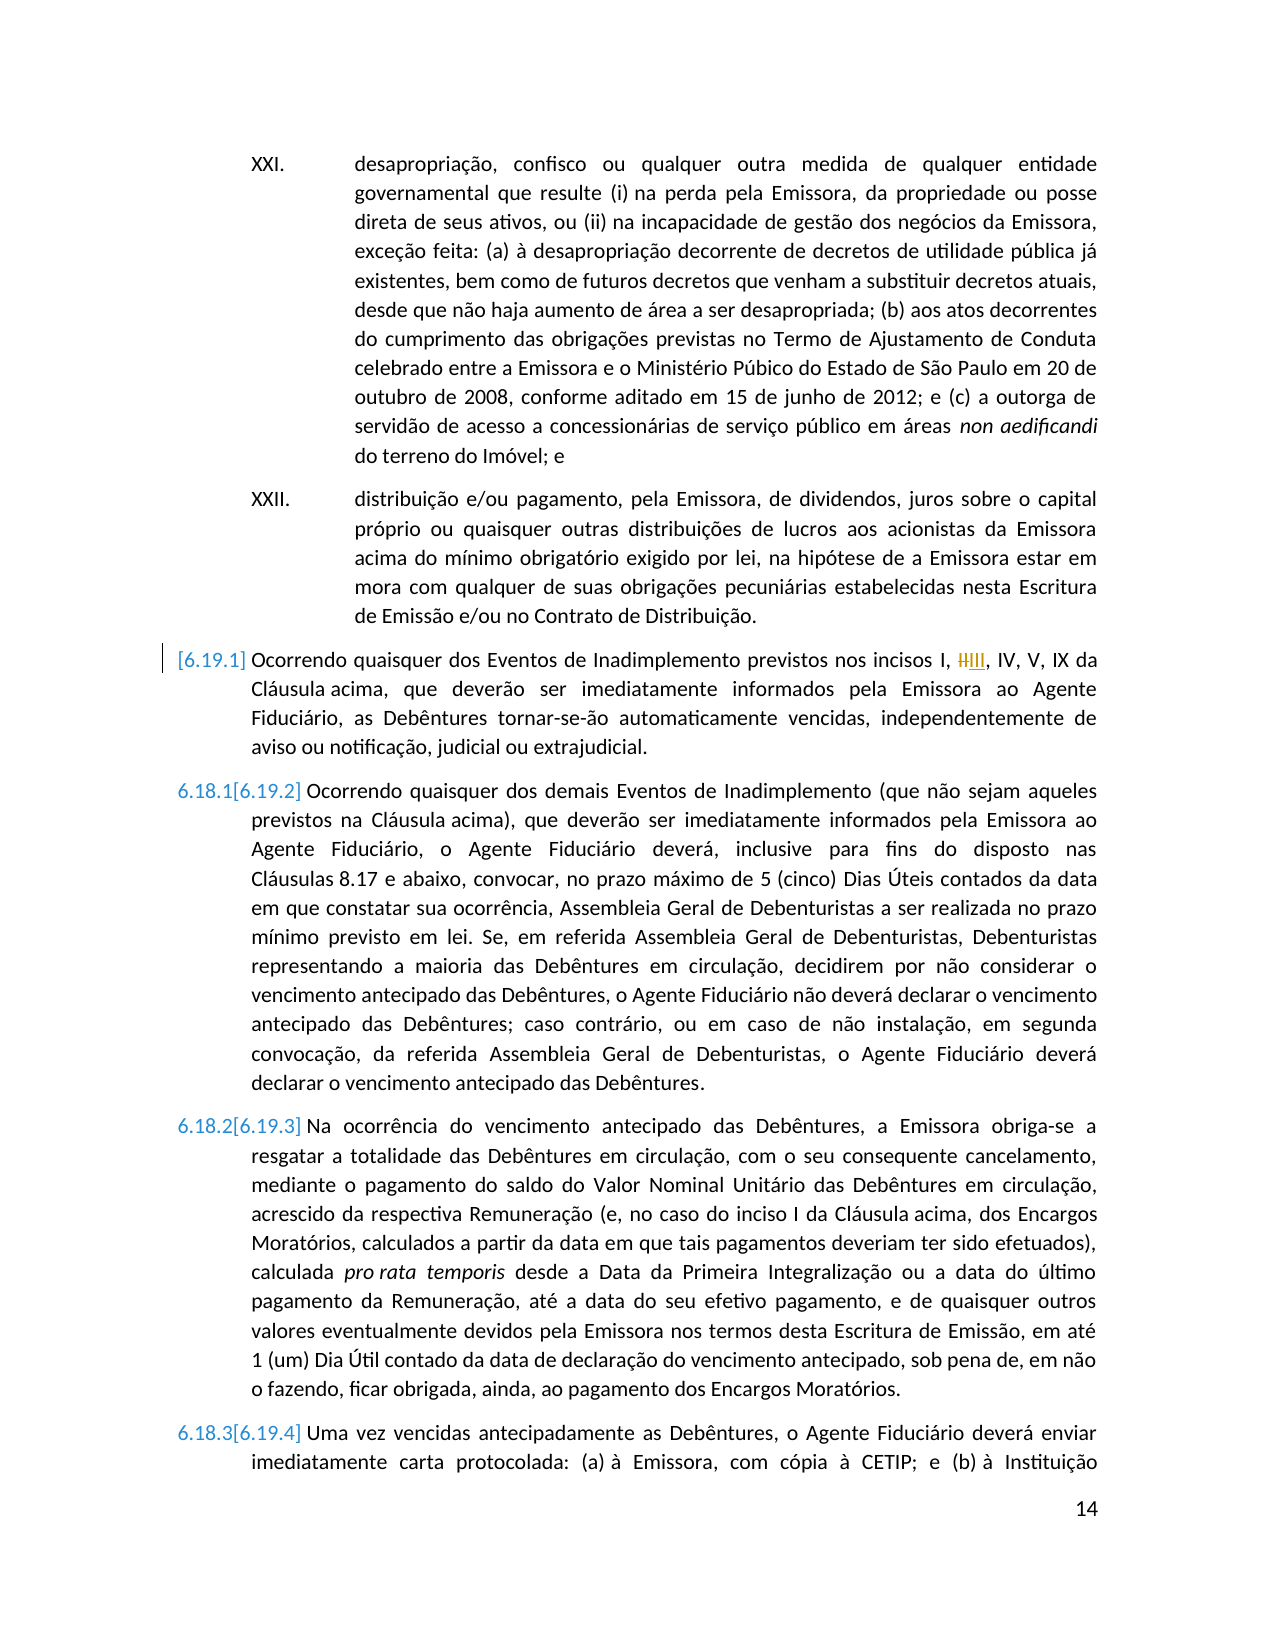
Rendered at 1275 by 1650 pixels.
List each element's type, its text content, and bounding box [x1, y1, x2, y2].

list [177, 1416, 1098, 1475]
list distribuição e/ou pagamento, pela Emissora, de dividendos, juros sobre o capital próprio ou quaisquer outras distribuições de lucros aos acionistas da Emissora acima do mínimo obrigatório exigido por lei, na hipótese de a Emissora estar em mora com qualquer de suas obrigações pecuniárias estabelecidas nesta Escritura de Emissão e/ou no Contrato de Distribuição. [251, 483, 1098, 629]
list Ocorrendo quaisquer dos demais Eventos de Inadimplemento (que não sejam aqueles previstos na Cláusula 6.19.1 acima), que deverão ser imediatamente informados pela Emissora ao Agente Fiduciário, o Agente Fiduciário deverá, inclusive para fins do disposto nas Cláusulas 8.17 e 8.18 abaixo, convocar, no prazo máximo de 5 (cinco) Dias Úteis contados da data em que constatar sua ocorrência, Assembleia Geral de Debenturistas a ser realizada no prazo mínimo previsto em lei. Se, em referida Assembleia Geral de Debenturistas, Debenturistas representando a maioria das Debêntures em circulação, decidirem por não considerar o vencimento antecipado das Debêntures, o Agente Fiduciário não deverá declarar o vencimento antecipado das Debêntures; caso contrário, ou em caso de não instalação, em segunda convocação, da referida Assembleia Geral de Debenturistas, o Agente Fiduciário deverá declarar o vencimento antecipado das Debêntures. [177, 775, 1098, 1096]
list Ocorrendo quaisquer dos Eventos de Inadimplemento previstos nos incisos I, , IV, V, IX da Cláusula 6.19 acima, que deverão ser imediatamente informados pela Emissora ao Agente Fiduciário, as Debêntures tornar-se-ão automaticamente vencidas, independentemente de aviso ou notificação, judicial ou extrajudicial. [177, 643, 1098, 760]
list Na ocorrência do vencimento antecipado das Debêntures, a Emissora obriga-se a resgatar a totalidade das Debêntures em circulação, com o seu consequente cancelamento, mediante o pagamento do saldo do Valor Nominal Unitário das Debêntures em circulação, acrescido da respectiva Remuneração (e, no caso do inciso I da Cláusula 6.19 acima, dos Encargos Moratórios, calculados a partir da data em que tais pagamentos deveriam ter sido efetuados), calculada pro rata temporis desde a Data da Primeira Integralização ou a data do último pagamento da Remuneração, até a data do seu efetivo pagamento, e de quaisquer outros valores eventualmente devidos pela Emissora nos termos desta Escritura de Emissão, em até 1 (um) Dia Útil contado da data de declaração do vencimento antecipado, sob pena de, em não o fazendo, ficar obrigada, ainda, ao pagamento dos Encargos Moratórios. [177, 1110, 1098, 1402]
list desapropriação, confisco ou qualquer outra medida de qualquer entidade governamental que resulte (i) na perda pela Emissora, da propriedade ou posse direta de seus ativos, ou (ii) na incapacidade de gestão dos negócios da Emissora, exceção feita: (a) à desapropriação decorrente de decretos de utilidade pública já existentes, bem como de futuros decretos que venham a substituir decretos atuais, desde que não haja aumento de área a ser desapropriada; (b) aos atos decorrentes do cumprimento das obrigações previstas no Termo de Ajustamento de Conduta celebrado entre a Emissora e o Ministério Púbico do Estado de São Paulo em 20 de outubro de 2008, conforme aditado em 15 de junho de 2012; e (c) a outorga de servidão de acesso a concessionárias de serviço público em áreas non aedificandi do terreno do Imóvel; e [251, 148, 1098, 468]
